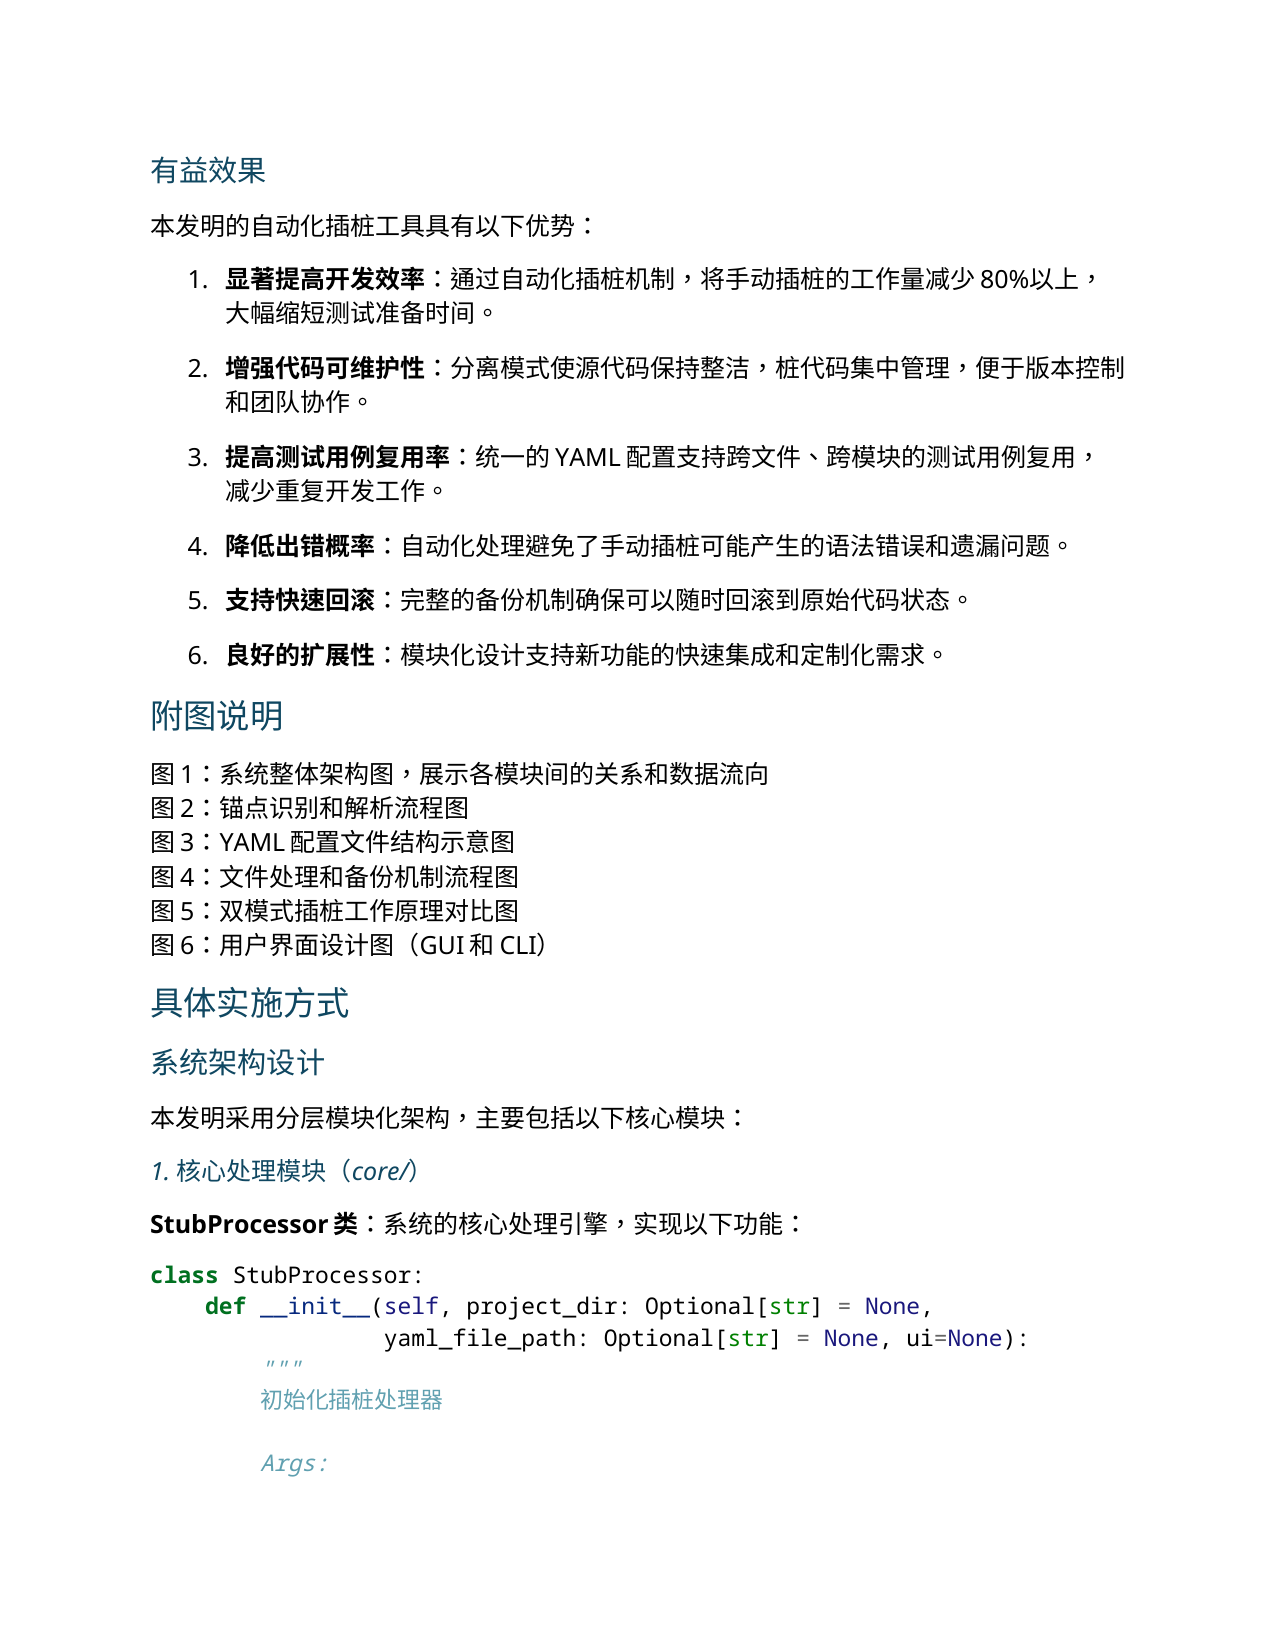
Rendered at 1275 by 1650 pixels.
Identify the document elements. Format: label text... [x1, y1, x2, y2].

list 提高测试用例复用率：统一的YAML配置支持跨文件、跨模块的测试用例复用，减少重复开发工作。 [187, 439, 1125, 507]
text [150, 1259, 1125, 1478]
subtitle 有益效果 [150, 150, 1125, 190]
text 本发明采用分层模块化架构，主要包括以下核心模块： [150, 1101, 1125, 1135]
text StubProcessor类：系统的核心处理引擎，实现以下功能： [150, 1206, 1125, 1240]
subtitle 具体实施方式 [150, 980, 1125, 1026]
list 降低出错概率：自动化处理避免了手动插桩可能产生的语法错误和遗漏问题。 [187, 528, 1125, 562]
list 显著提高开发效率：通过自动化插桩机制，将手动插桩的工作量减少80%以上，大幅缩短测试准备时间。 [187, 261, 1125, 329]
subtitle 系统架构设计 [150, 1042, 1125, 1082]
subtitle 1. 核心处理模块（core/） [150, 1153, 1125, 1187]
list 良好的扩展性：模块化设计支持新功能的快速集成和定制化需求。 [187, 638, 1125, 672]
list 支持快速回滚：完整的备份机制确保可以随时回滚到原始代码状态。 [187, 583, 1125, 617]
text 图1：系统整体架构图，展示各模块间的关系和数据流向 图2：锚点识别和解析流程图 图3：YAML配置文件结构示意图 图4：文件处理和备份机制流程图 图5：双模式插桩工作原理对比图 图6：用户界面设计图（GUI和CLI） [150, 757, 1125, 961]
list 增强代码可维护性：分离模式使源代码保持整洁，桩代码集中管理，便于版本控制和团队协作。 [187, 350, 1125, 418]
subtitle 附图说明 [150, 693, 1125, 738]
text 本发明的自动化插桩工具具有以下优势： [150, 208, 1125, 242]
